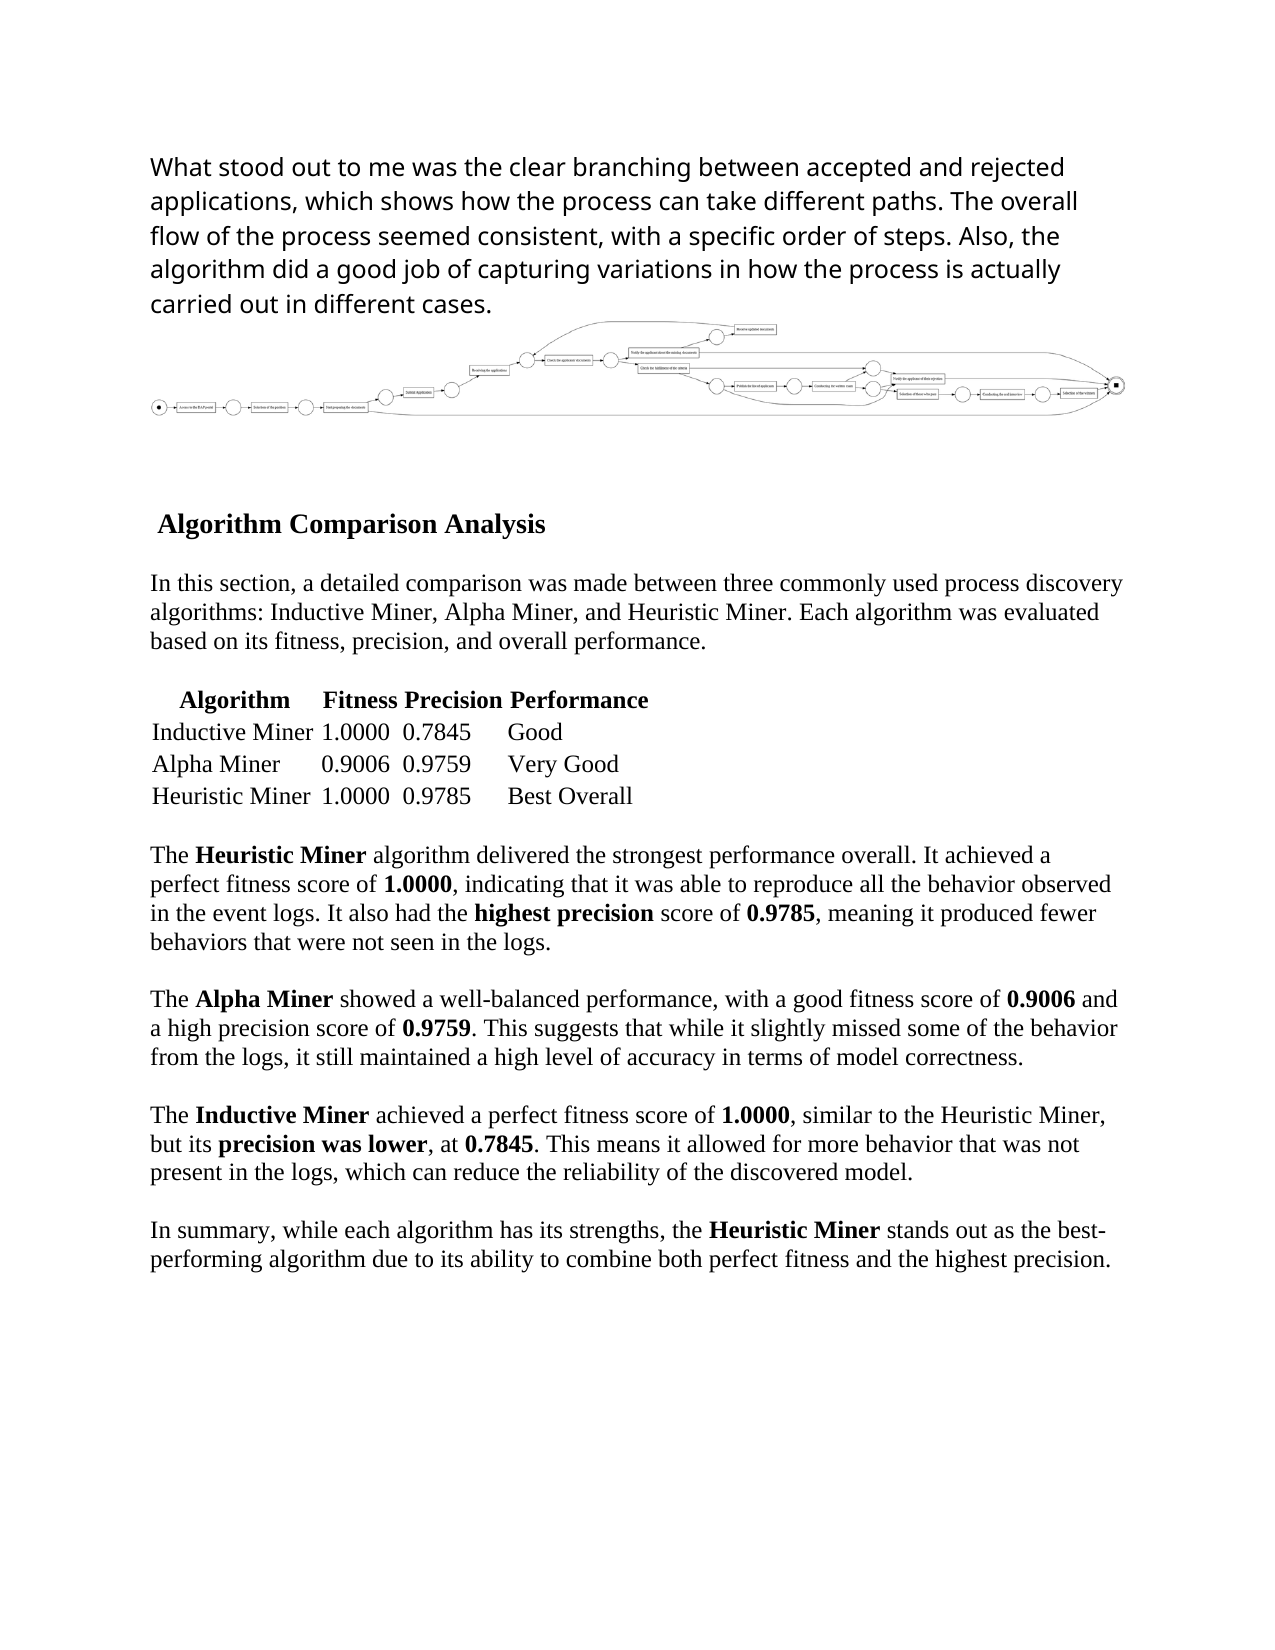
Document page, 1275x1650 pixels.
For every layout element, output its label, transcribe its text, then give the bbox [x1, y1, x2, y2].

picture [150, 320, 1125, 416]
table_cell Very Good [506, 748, 652, 779]
table_cell Good [506, 716, 652, 747]
text The Inductive Miner achieved a perfect fitness score of 1.0000, similar to the Heuristic Miner, but its precision was lower, at 0.7845. This means it allowed for more behavior that was not present in the logs, which can reduce the reliability of the discovered model. [150, 1100, 1125, 1186]
table_cell Heuristic Miner [150, 779, 319, 811]
table_cell 0.7845 [401, 716, 506, 747]
table_header Performance [506, 684, 652, 716]
table_cell Best Overall [506, 779, 652, 811]
table_cell Alpha Miner [150, 748, 319, 779]
table_cell Inductive Miner [150, 716, 319, 747]
text In summary, while each algorithm has its strengths, the Heuristic Miner stands out as the best-performing algorithm due to its ability to combine both perfect fitness and the highest precision. [150, 1215, 1125, 1273]
text Algorithm Comparison Analysis [150, 507, 1125, 539]
table_header Fitness [320, 684, 401, 716]
text The Heuristic Miner algorithm delivered the strongest performance overall. It achieved a perfect fitness score of 1.0000, indicating that it was able to reproduce all the behavior observed in the event logs. It also had the highest precision score of 0.9785, meaning it produced fewer behaviors that were not seen in the logs. [150, 840, 1125, 955]
text The Alpha Miner showed a well-balanced performance, with a good fitness score of 0.9006 and a high precision score of 0.9759. This suggests that while it slightly missed some of the behavior from the logs, it still maintained a high level of accuracy in terms of model correctness. [150, 984, 1125, 1071]
table_header Algorithm [150, 684, 319, 716]
text What stood out to me was the clear branching between accepted and rejected applications, which shows how the process can take different paths. The overall flow of the process seemed consistent, with a specific order of steps. Also, the algorithm did a good job of capturing variations in how the process is actually carried out in different cases. [150, 150, 1125, 320]
table_cell 0.9785 [401, 779, 506, 811]
text In this section, a detailed comparison was made between three commonly used process discovery algorithms: Inductive Miner, Alpha Miner, and Heuristic Miner. Each algorithm was evaluated based on its fitness, precision, and overall performance. [150, 568, 1125, 654]
table_cell 1.0000 [320, 716, 401, 747]
table_cell 0.9006 [320, 748, 401, 779]
table_header Precision [401, 684, 506, 716]
table_cell 1.0000 [320, 779, 401, 811]
table_cell 0.9759 [401, 748, 506, 779]
